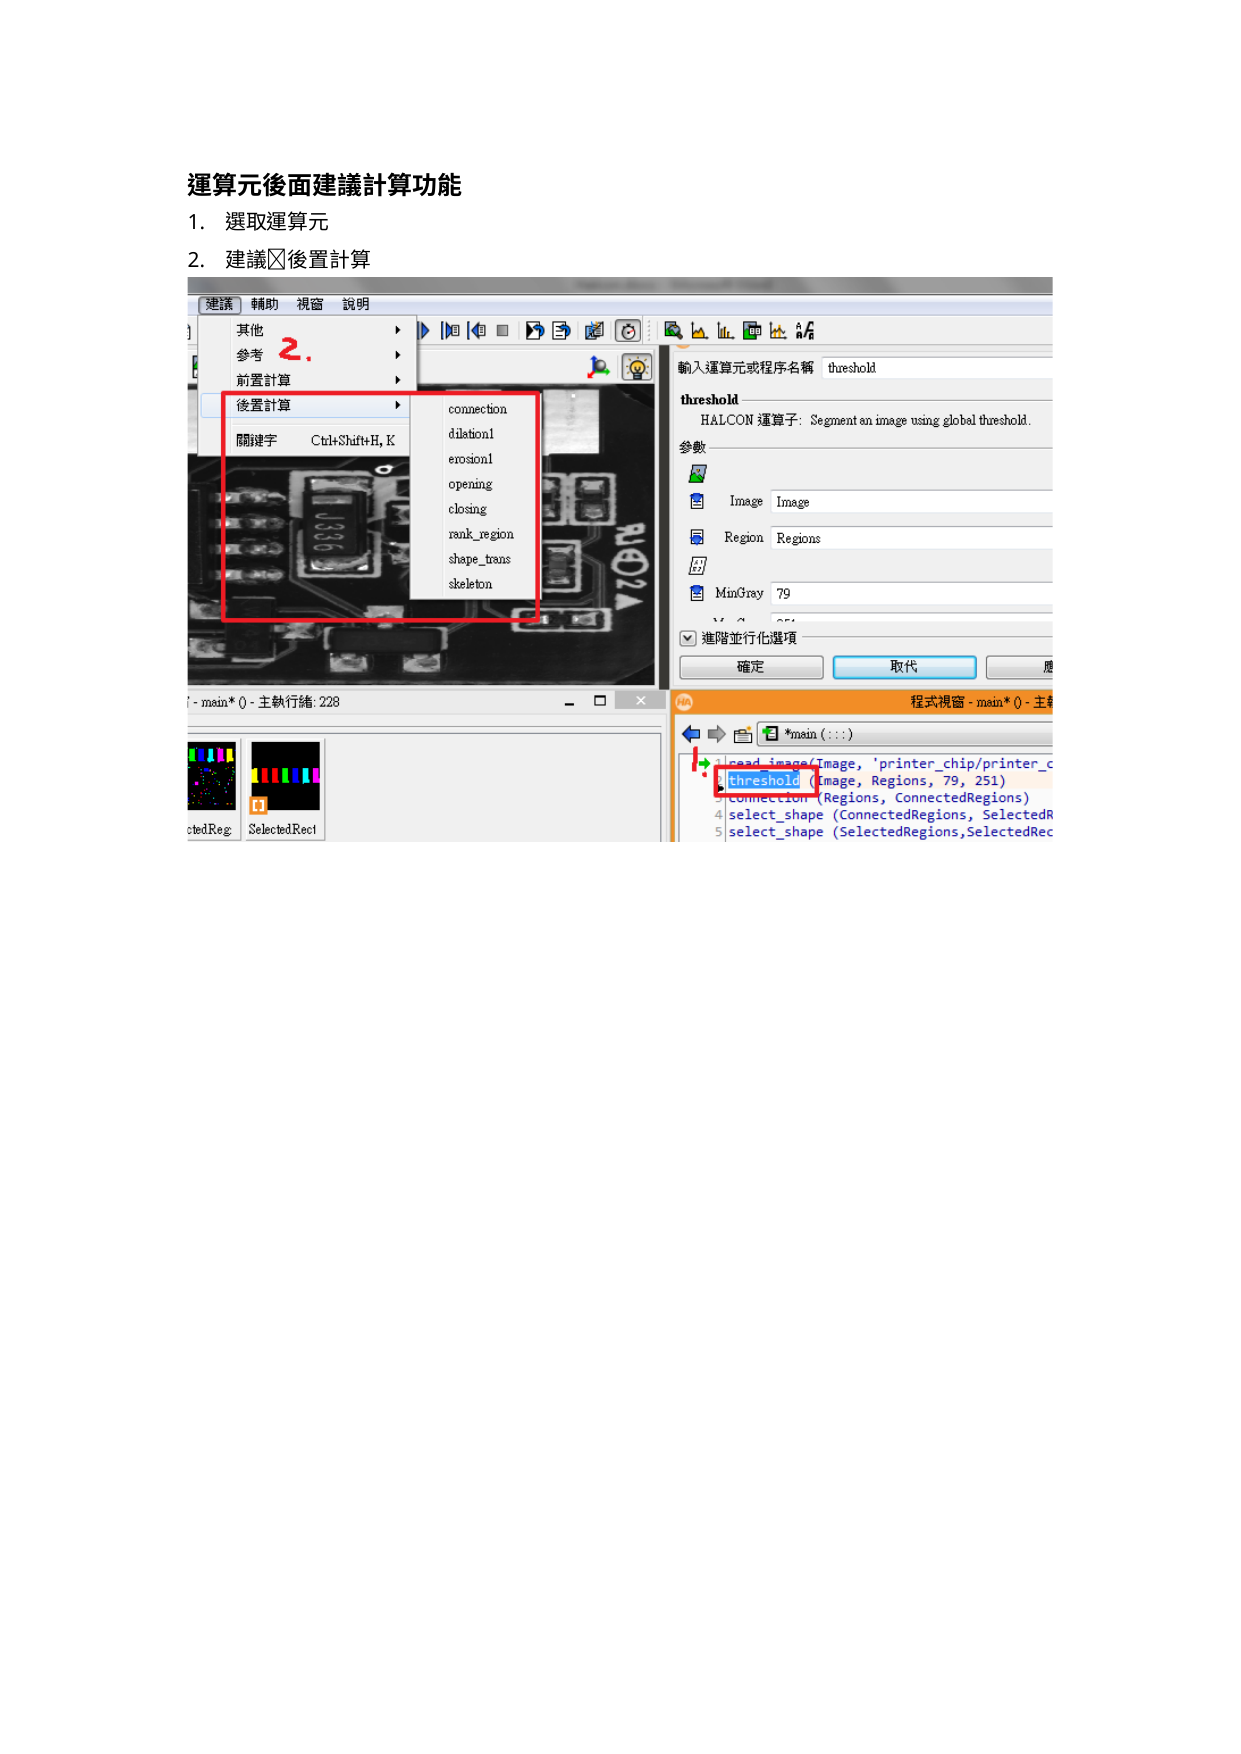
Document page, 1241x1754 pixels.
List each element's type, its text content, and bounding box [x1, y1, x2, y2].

list 選取運算元 [187, 202, 1053, 239]
picture [187, 277, 1053, 842]
list 建議後置計算 [187, 239, 1053, 277]
text 運算元後面建議計算功能 [187, 164, 1053, 202]
